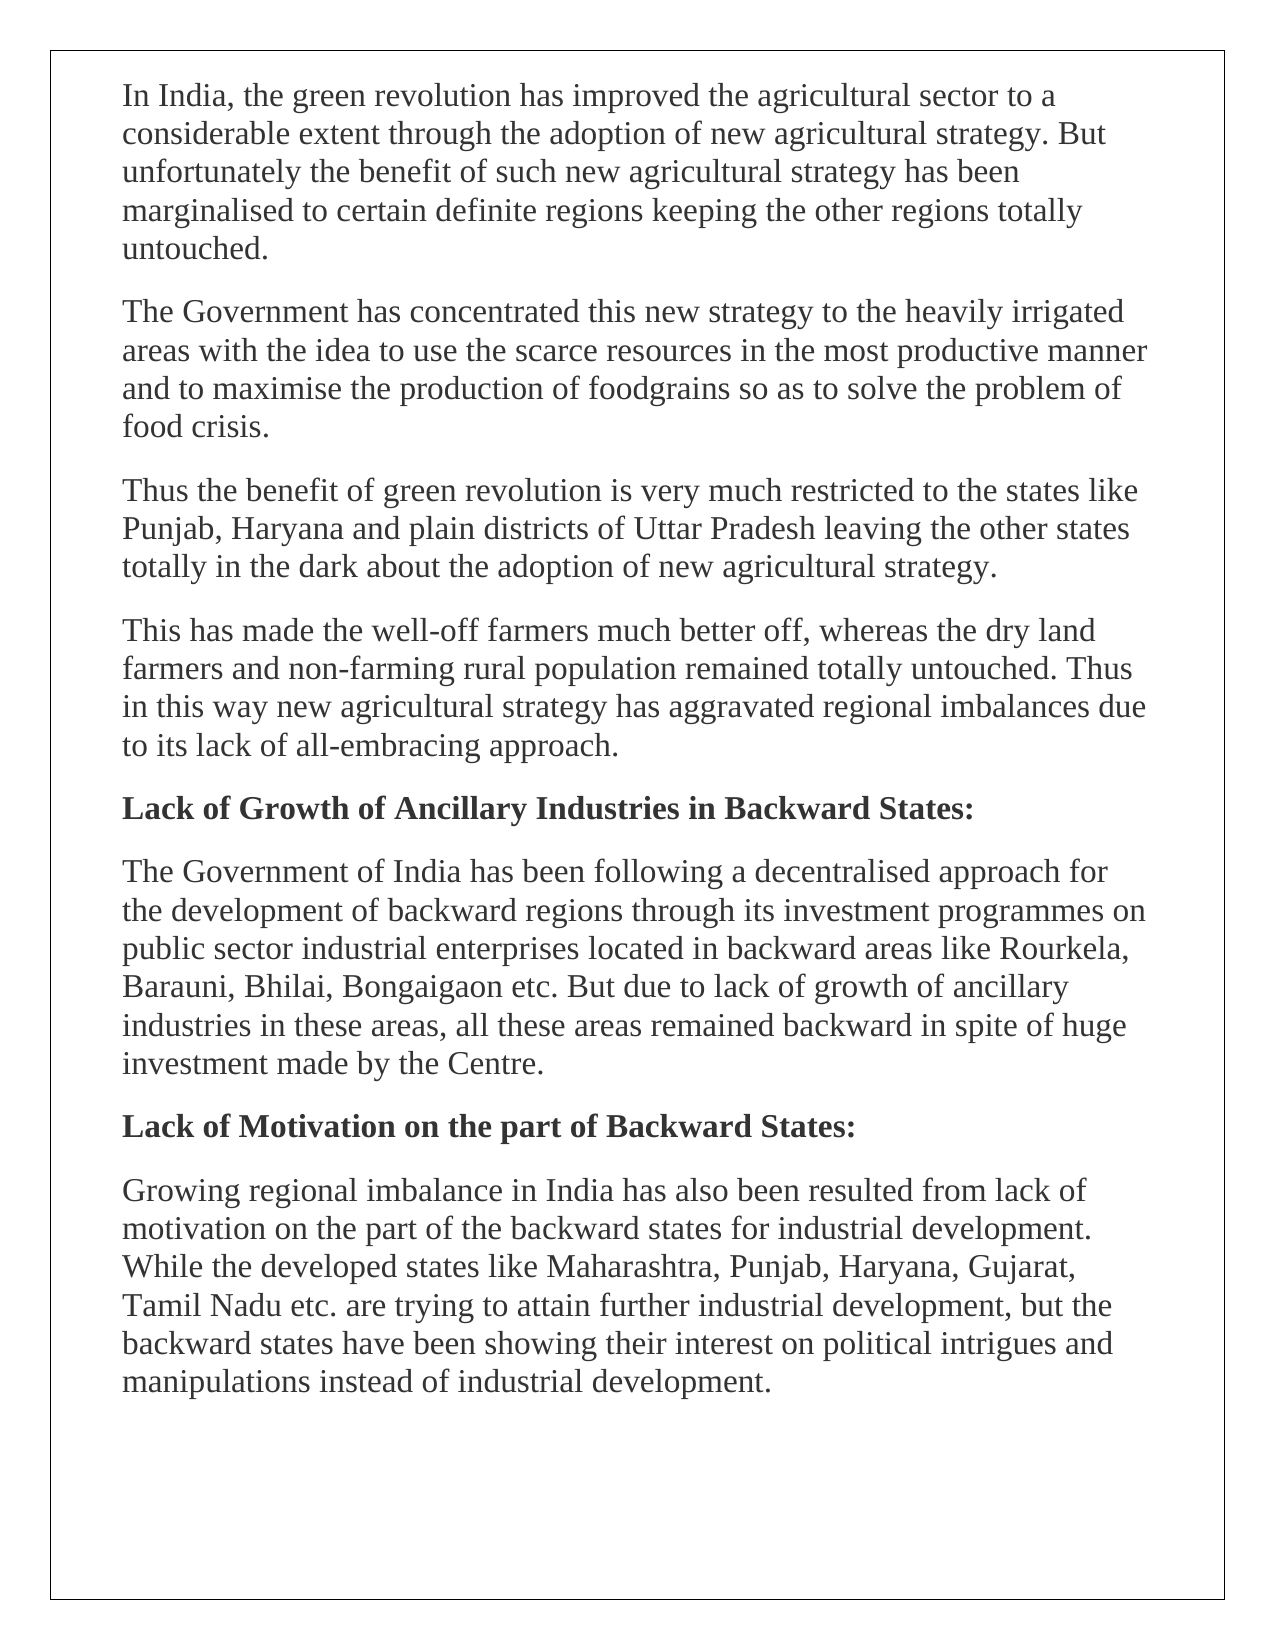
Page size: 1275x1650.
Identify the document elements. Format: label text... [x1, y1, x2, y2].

text Lack of Motivation on the part of Backward States: [122, 1107, 1153, 1145]
text Thus the benefit of green revolution is very much restricted to the states like Punjab, Haryana and plain districts of Uttar Pradesh leaving the other states totally in the dark about the adoption of new agricultural strategy. [122, 470, 1153, 585]
text This has made the well-off farmers much better off, whereas the dry land farmers and non-farming rural population remained totally untouched. Thus in this way new agricultural strategy has aggravated regional imbalances due to its lack of all-embracing approach. [122, 610, 1153, 763]
text Lack of Growth of Ancillary Industries in Backward States: [122, 788, 1153, 827]
text In India, the green revolution has improved the agricultural sector to a considerable extent through the adoption of new agricultural strategy. But unfortunately the benefit of such new agricultural strategy has been marginalised to certain definite regions keeping the other regions totally untouched. [122, 75, 1153, 267]
text The Government of India has been following a decentralised approach for the development of backward regions through its investment programmes on public sector industrial enterprises located in backward areas like Rourkela, Barauni, Bhilai, Bongaigaon etc. But due to lack of growth of ancillary industries in these areas, all these areas remained backward in spite of huge investment made by the Centre. [122, 852, 1153, 1082]
text Growing regional imbalance in India has also been resulted from lack of motivation on the part of the backward states for industrial development. While the developed states like Maharashtra, Punjab, Haryana, Gujarat, Tamil Nadu etc. are trying to attain further industrial development, but the backward states have been showing their interest on political intrigues and manipulations instead of industrial development. [122, 1170, 1153, 1400]
text The Government has concentrated this new strategy to the heavily irrigated areas with the idea to use the scarce resources in the most productive manner and to maximise the production of foodgrains so as to solve the problem of food crisis. [122, 292, 1153, 445]
